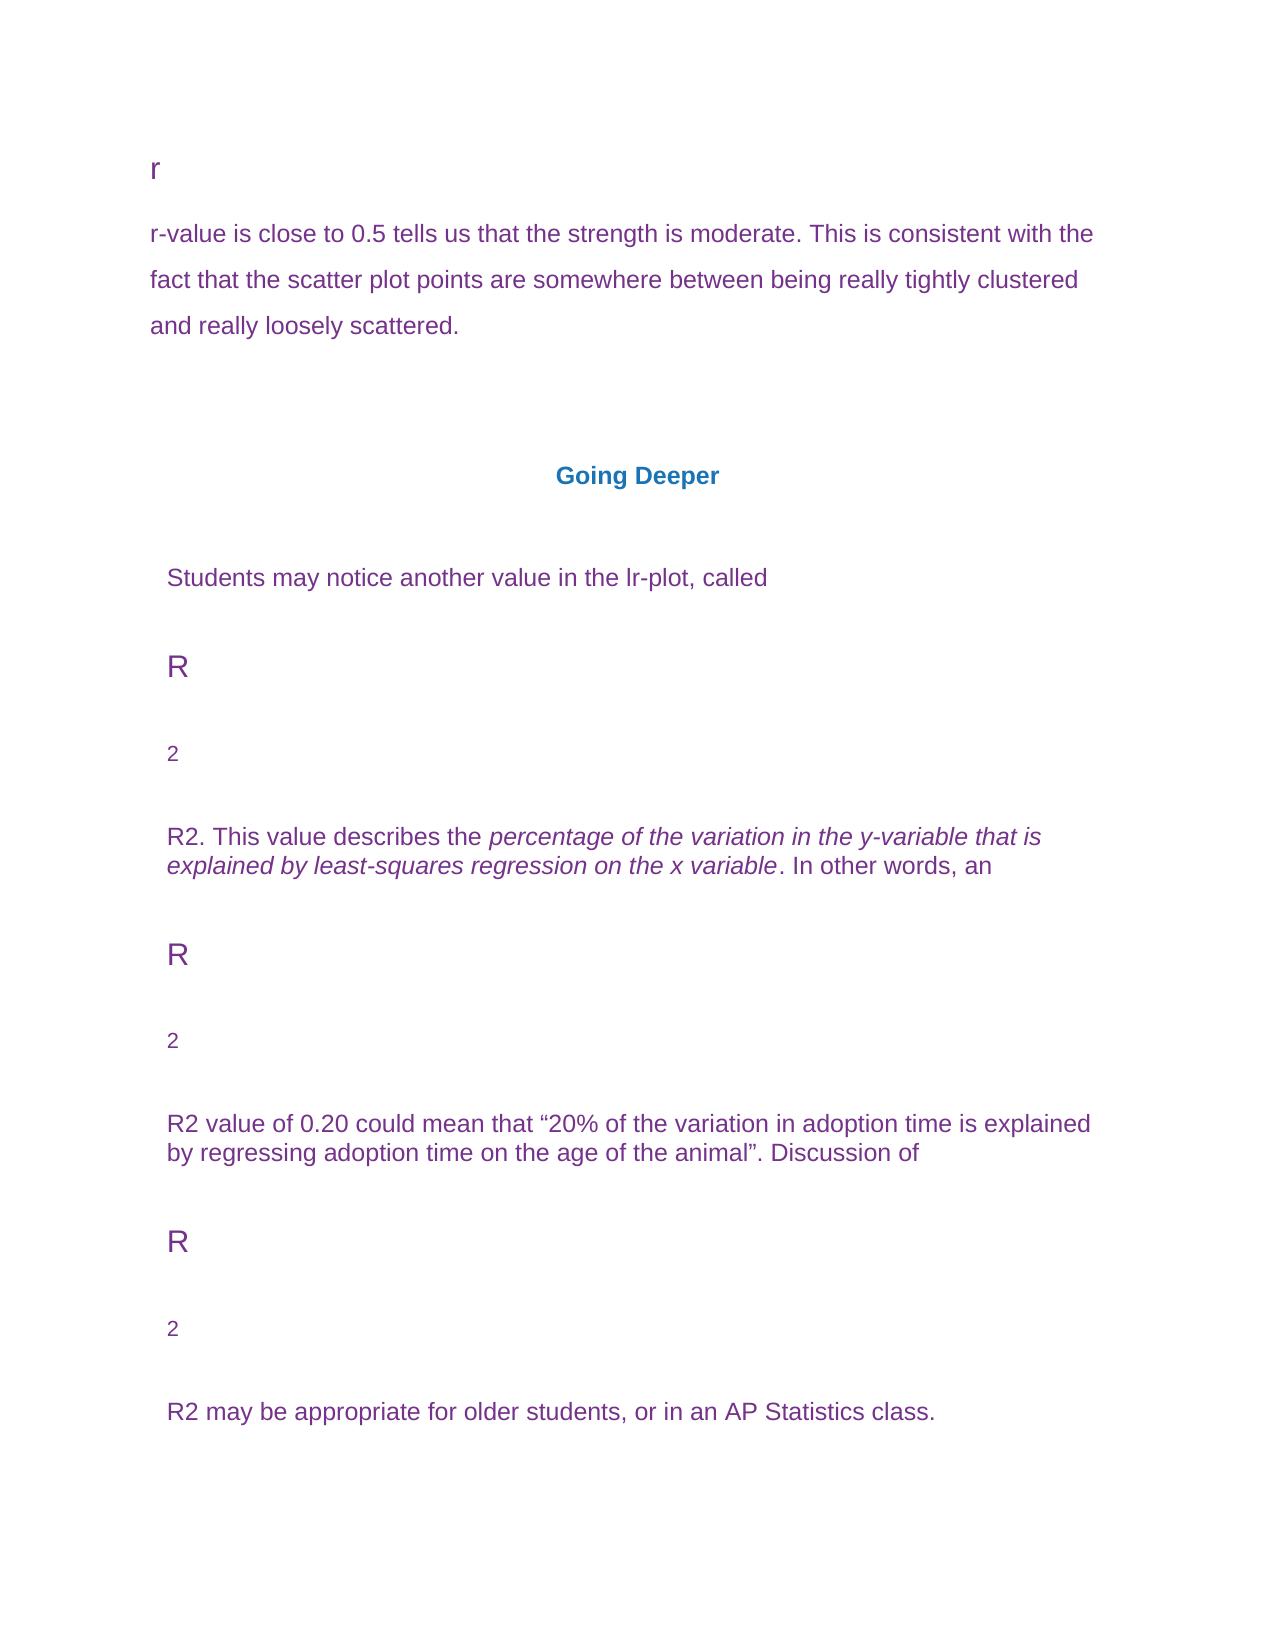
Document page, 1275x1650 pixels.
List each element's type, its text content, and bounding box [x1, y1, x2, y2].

text r [150, 150, 1125, 186]
table_header Going Deeper Students may notice another value in the lr-plot, called R 2 R2. This value describes the percentage of the variation in the y-variable that is explained by least-squares regression on the x variable. In other words, an R 2 R2 value of 0.20 could mean that “20% of the variation in adoption time is explained by regressing adoption time on the age of the animal”. Discussion of R 2 R2 may be appropriate for older students, or in an AP Statistics class. [150, 390, 1125, 1496]
text r-value is close to 0.5 tells us that the strength is moderate. This is consistent with the fact that the scatter plot points are somewhere between being really tightly clustered and really loosely scattered. [150, 219, 1125, 340]
